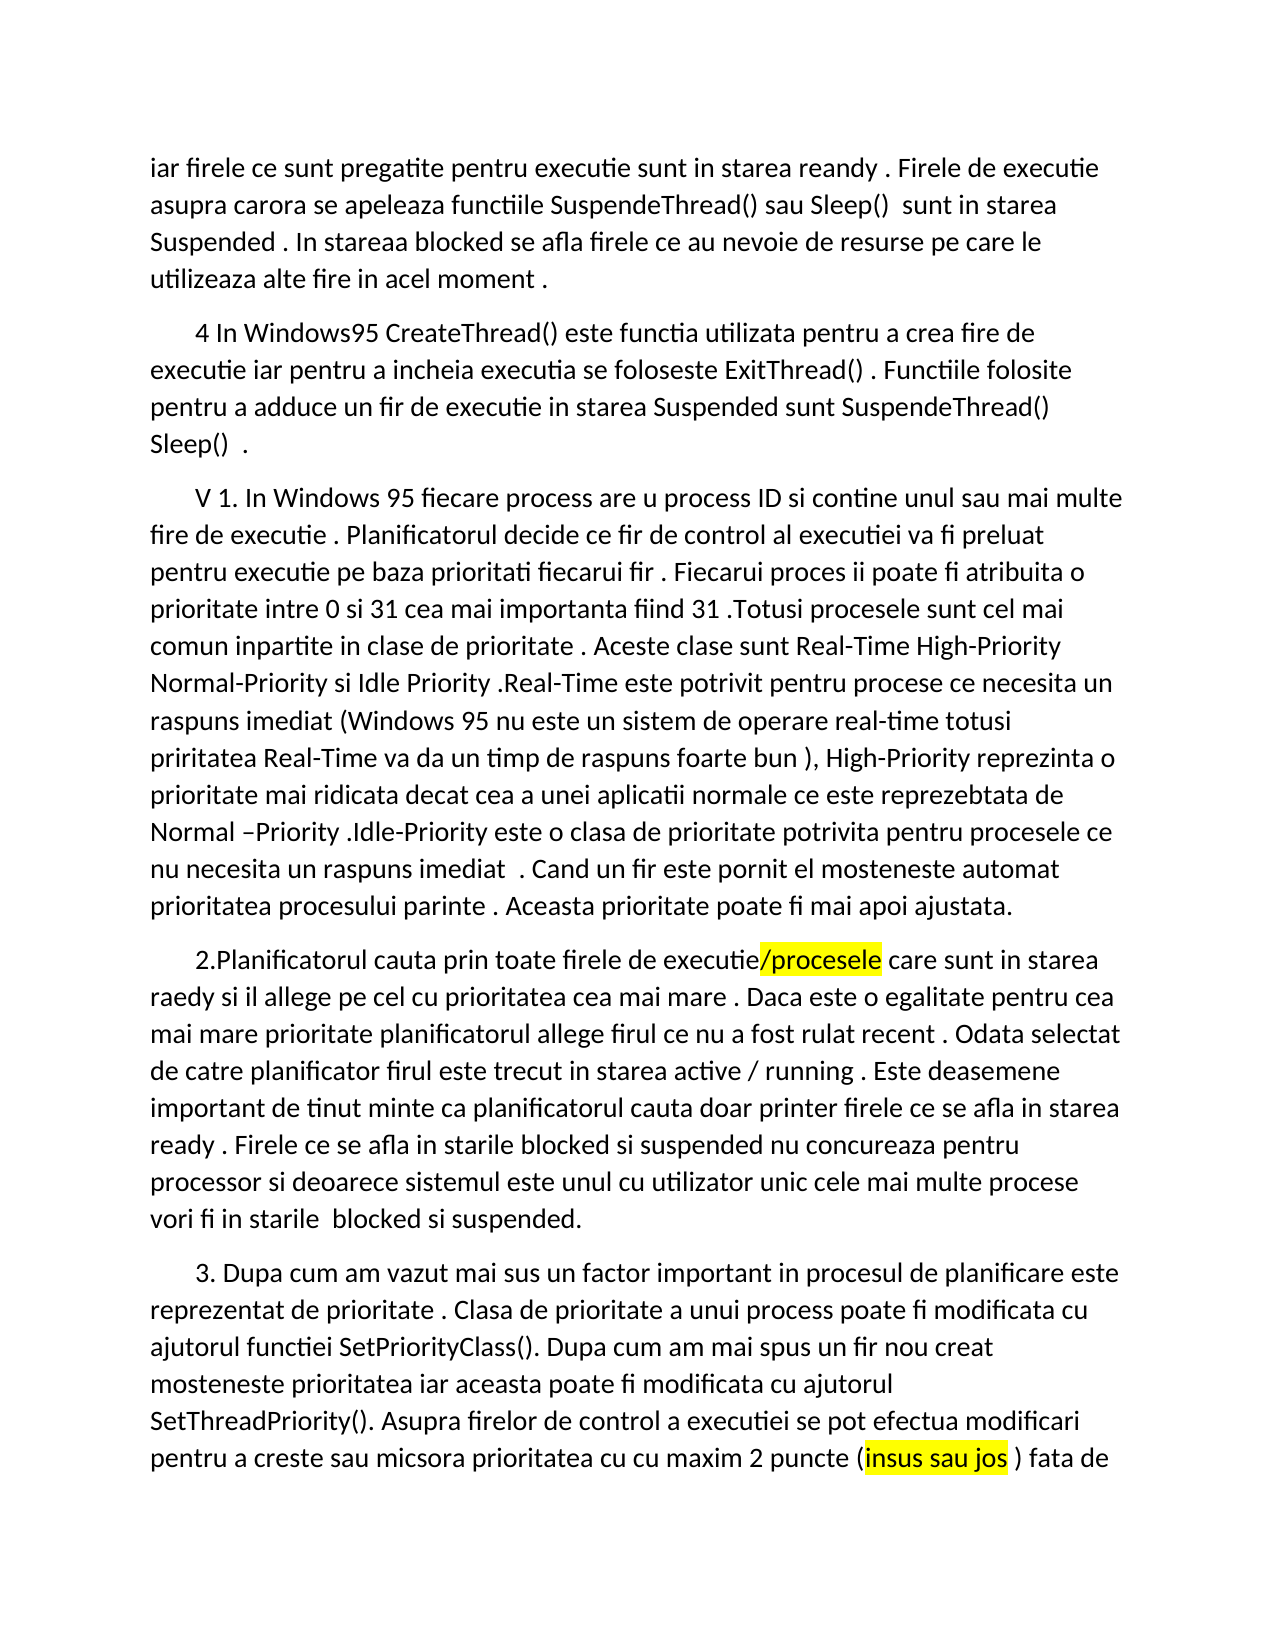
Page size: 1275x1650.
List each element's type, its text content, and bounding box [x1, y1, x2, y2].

text V 1. In Windows 95 fiecare process are u process ID si contine unul sau mai multe fire de executie . Planificatorul decide ce fir de control al executiei va fi preluat pentru executie pe baza prioritati fiecarui fir . Fiecarui proces ii poate fi atribuita o prioritate intre 0 si 31 cea mai importanta fiind 31 .Totusi procesele sunt cel mai comun inpartite in clase de prioritate . Aceste clase sunt Real-Time High-Priority Normal-Priority si Idle Priority .Real-Time este potrivit pentru procese ce necesita un raspuns imediat (Windows 95 nu este un sistem de operare real-time totusi priritatea Real-Time va da un timp de raspuns foarte bun ), High-Priority reprezinta o prioritate mai ridicata decat cea a unei aplicatii normale ce este reprezebtata de Normal –Priority .Idle-Priority este o clasa de prioritate potrivita pentru procesele ce nu necesita un raspuns imediat . Cand un fir este pornit el mosteneste automat prioritatea procesului parinte . Aceasta prioritate poate fi mai apoi ajustata. [150, 480, 1125, 922]
text 2.Planificatorul cauta prin toate firele de executie/procesele care sunt in starea raedy si il allege pe cel cu prioritatea cea mai mare . Daca este o egalitate pentru cea mai mare prioritate planificatorul allege firul ce nu a fost rulat recent . Odata selectat de catre planificator firul este trecut in starea active / running . Este deasemene important de tinut minte ca planificatorul cauta doar printer firele ce se afla in starea ready . Firele ce se afla in starile blocked si suspended nu concureaza pentru processor si deoarece sistemul este unul cu utilizator unic cele mai multe procese vori fi in starile blocked si suspended. [150, 942, 1125, 1236]
text 4 In Windows95 CreateThread() este functia utilizata pentru a crea fire de executie iar pentru a incheia executia se foloseste ExitThread() . Functiile folosite pentru a adduce un fir de executie in starea Suspended sunt SuspendeThread() Sleep() . [150, 315, 1125, 461]
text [150, 150, 1125, 296]
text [150, 1255, 1125, 1475]
